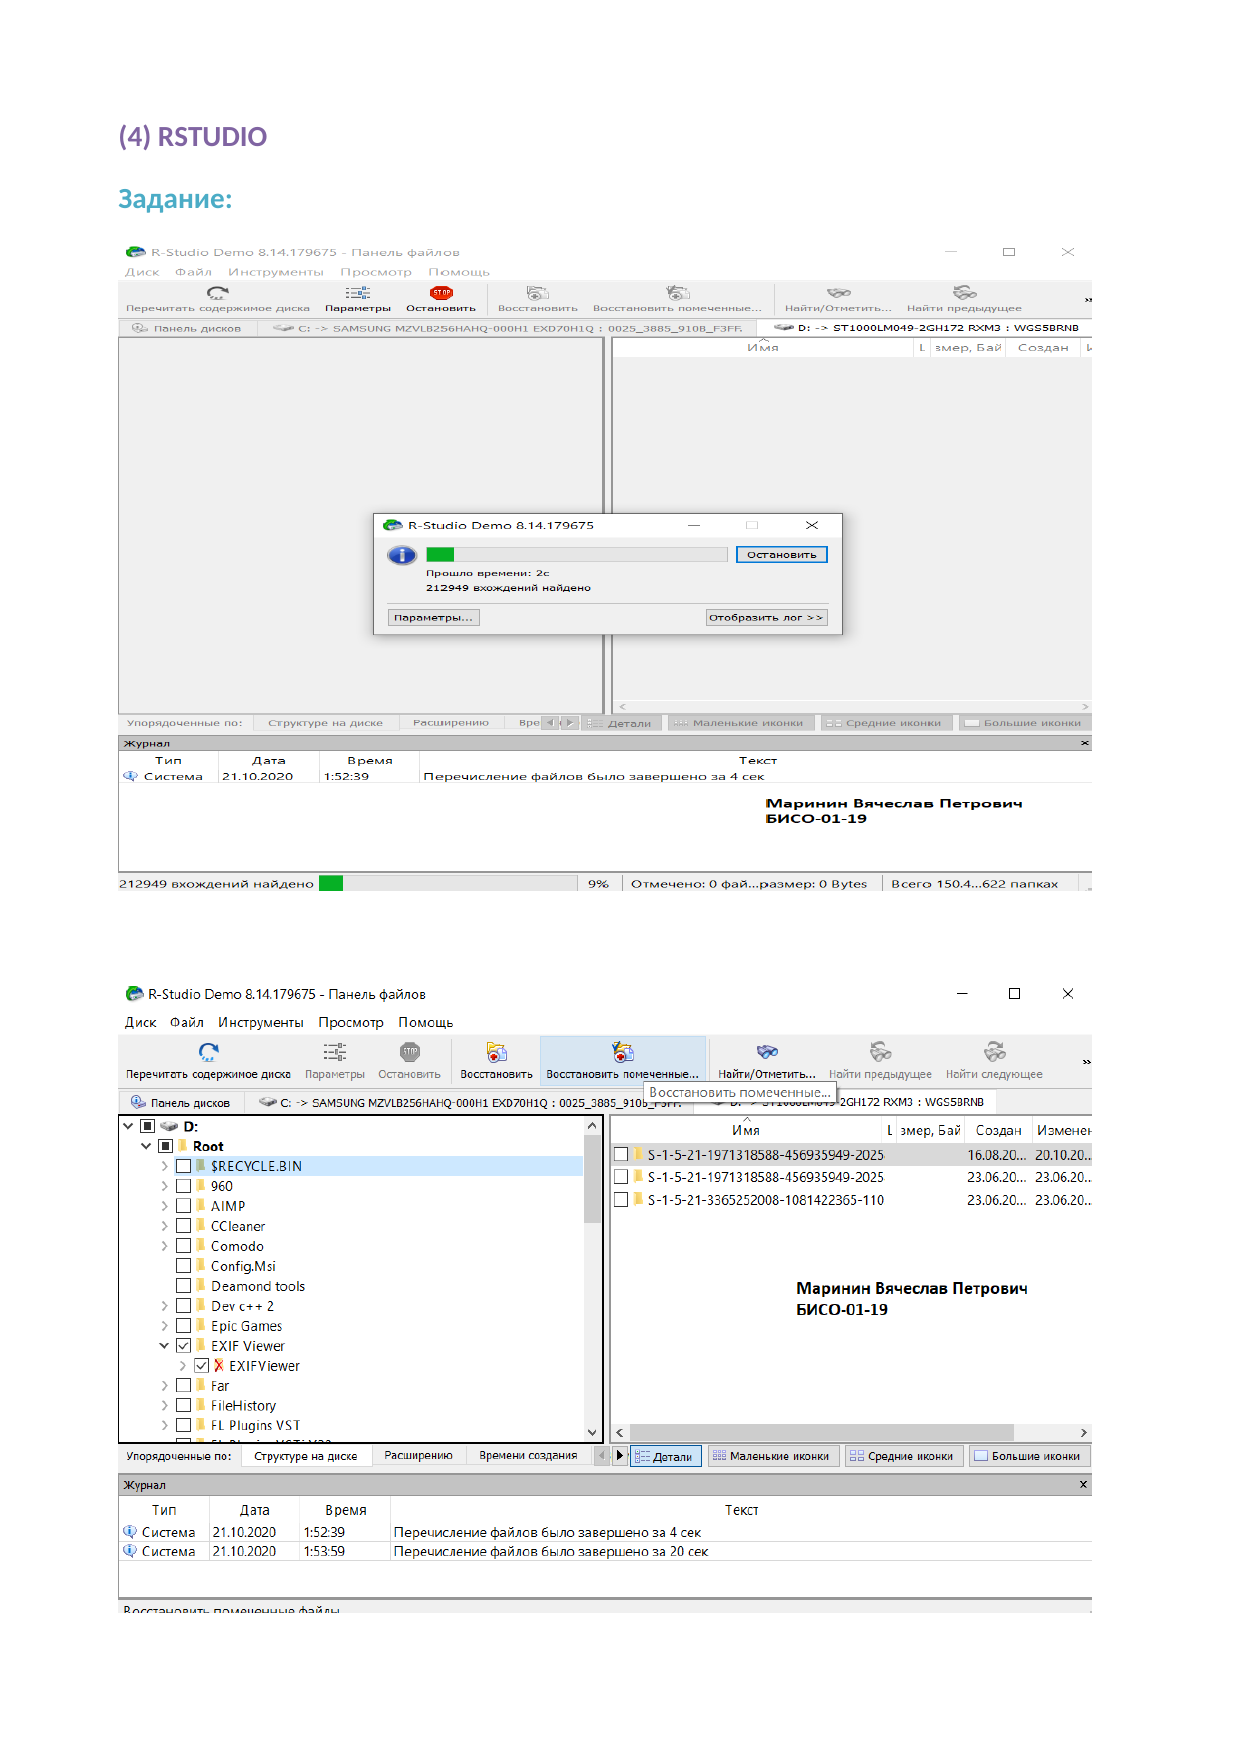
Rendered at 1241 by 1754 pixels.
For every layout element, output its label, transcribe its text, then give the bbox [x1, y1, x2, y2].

picture [118, 241, 1092, 891]
text (4) RSTUDIO [118, 118, 1152, 154]
text Задание: [118, 180, 1152, 216]
picture [118, 977, 1092, 1613]
